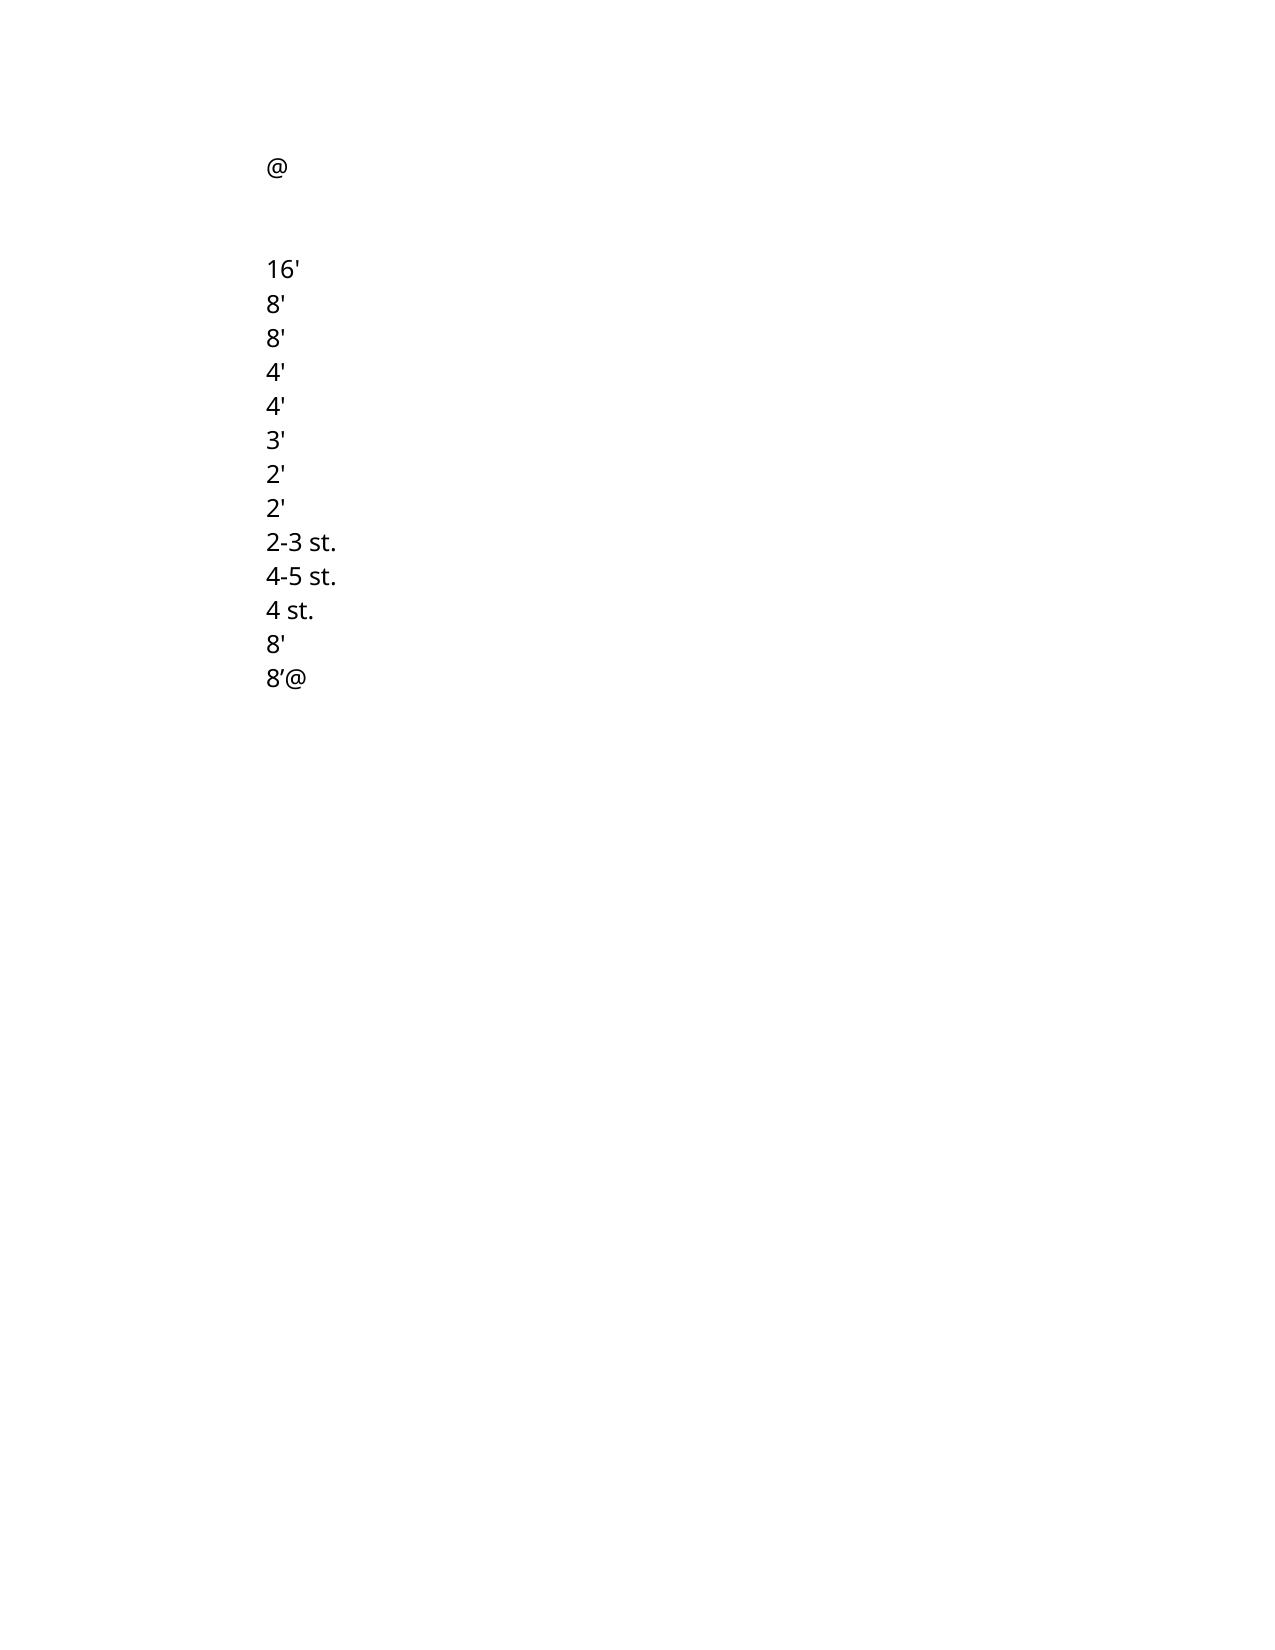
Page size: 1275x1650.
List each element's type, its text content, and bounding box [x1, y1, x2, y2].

text 8’@ [266, 661, 1098, 695]
text 4 st. [266, 593, 1098, 627]
text 16' [266, 252, 1098, 286]
text 8' [266, 320, 1098, 354]
text 4-5 st. [266, 559, 1098, 593]
text 3' [266, 422, 1098, 457]
text @ [266, 150, 1098, 184]
text 4' [266, 354, 1098, 388]
text 8' [266, 627, 1098, 661]
text 2-3 st. [266, 525, 1098, 559]
text 4' [266, 388, 1098, 422]
text 2' [266, 457, 1098, 491]
text 2' [266, 491, 1098, 525]
text 8' [266, 286, 1098, 320]
